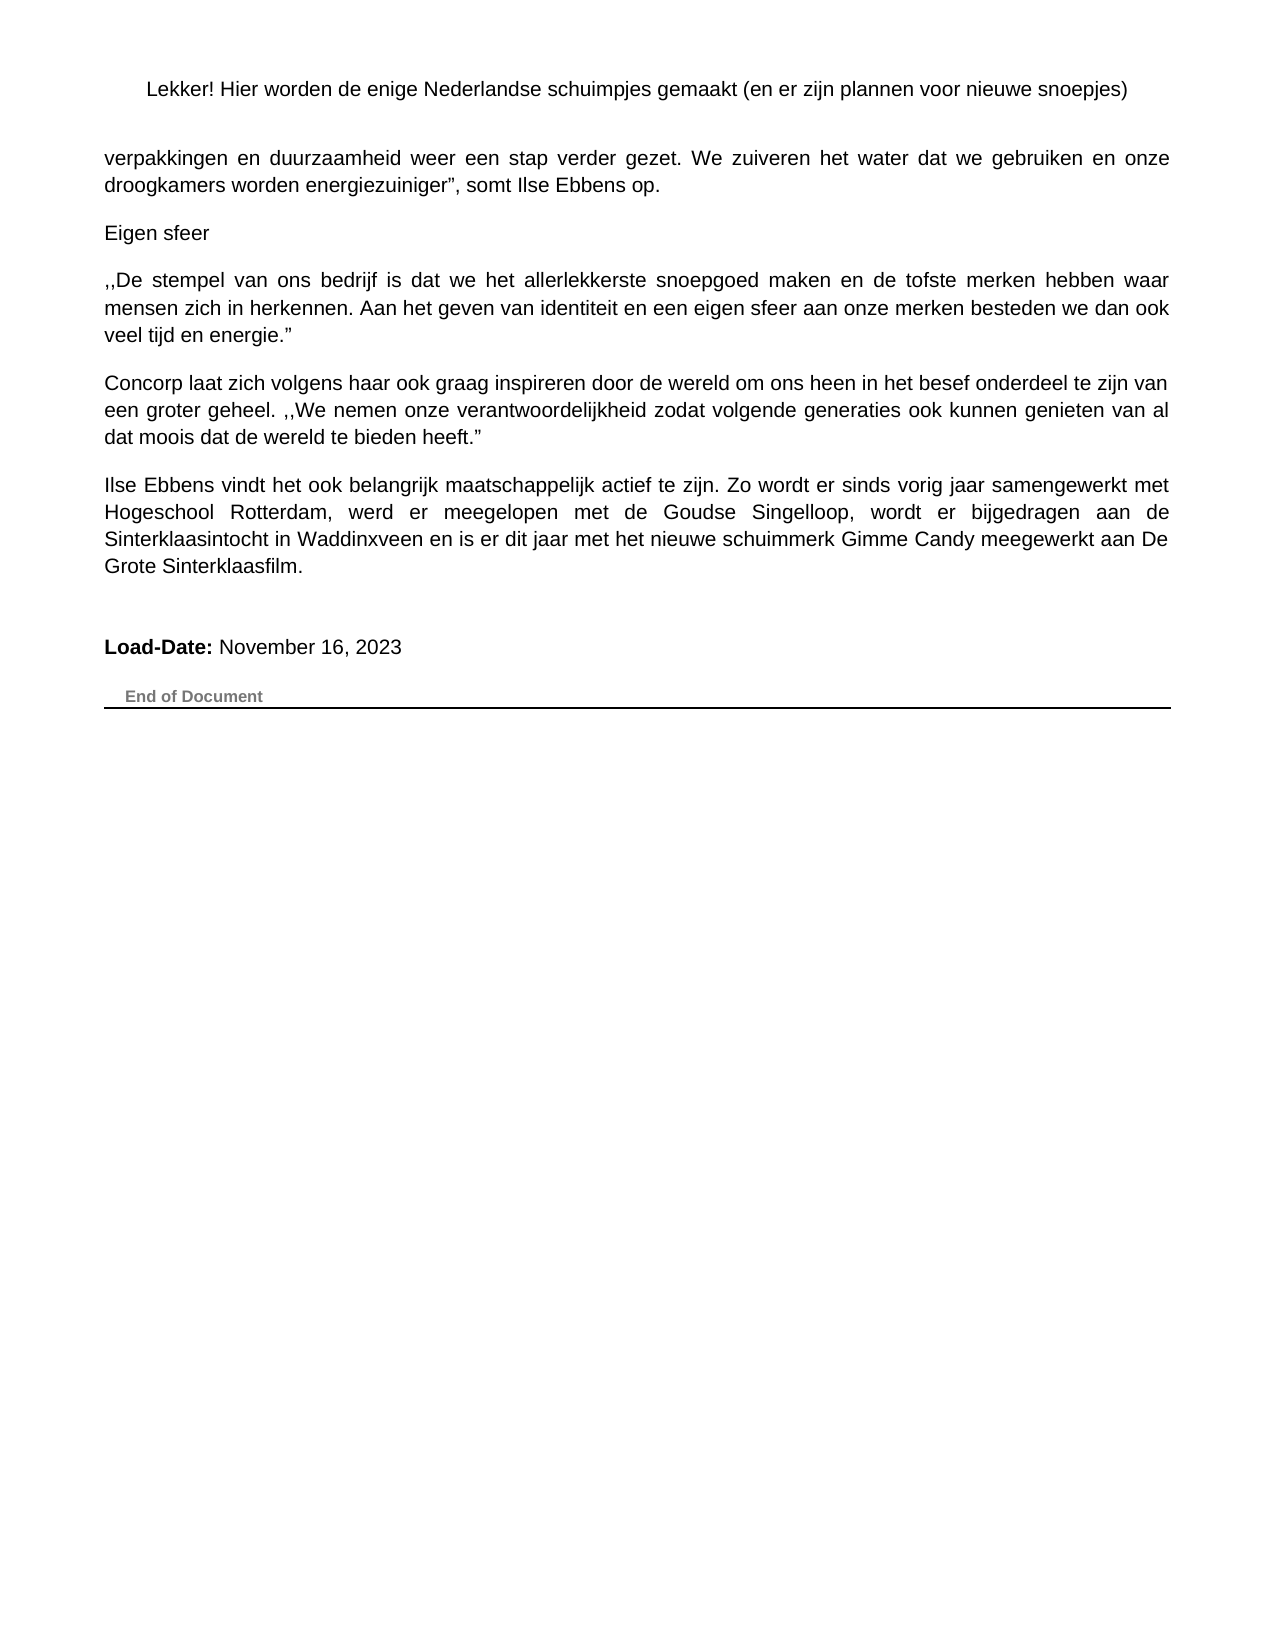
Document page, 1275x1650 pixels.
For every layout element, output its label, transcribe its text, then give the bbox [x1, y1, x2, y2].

text Concorp laat zich volgens haar ook graag inspireren door de wereld om ons heen in het besef onderdeel te zijn van een groter geheel. ,,We nemen onze verantwoordelijkheid zodat volgende generaties ook kunnen genieten van al dat moois dat de wereld te bieden heeft.” [104, 367, 1171, 448]
text Load-Date: November 16, 2023 [104, 603, 1171, 658]
text Eigen sfeer [104, 217, 1171, 244]
text ,,De stempel van ons bedrijf is dat we het allerlekkerste snoepgoed maken en de tofste merken hebben waar mensen zich in herkennen. Aan het geven van identiteit en een eigen sfeer aan onze merken besteden we dan ook veel tijd en energie.” [104, 265, 1171, 346]
text End of Document [125, 687, 1171, 706]
text Ilse Ebbens vindt het ook belangrijk maatschappelijk actief te zijn. Zo wordt er sinds vorig jaar samengewerkt met Hogeschool Rotterdam, werd er meegelopen met de Goudse Singelloop, wordt er bijgedragen aan de Sinterklaasintocht in Waddinxveen en is er dit jaar met het nieuwe schuimmerk Gimme Candy meegewerkt aan De Grote Sinterklaasfilm. [104, 469, 1171, 578]
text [104, 142, 1171, 196]
